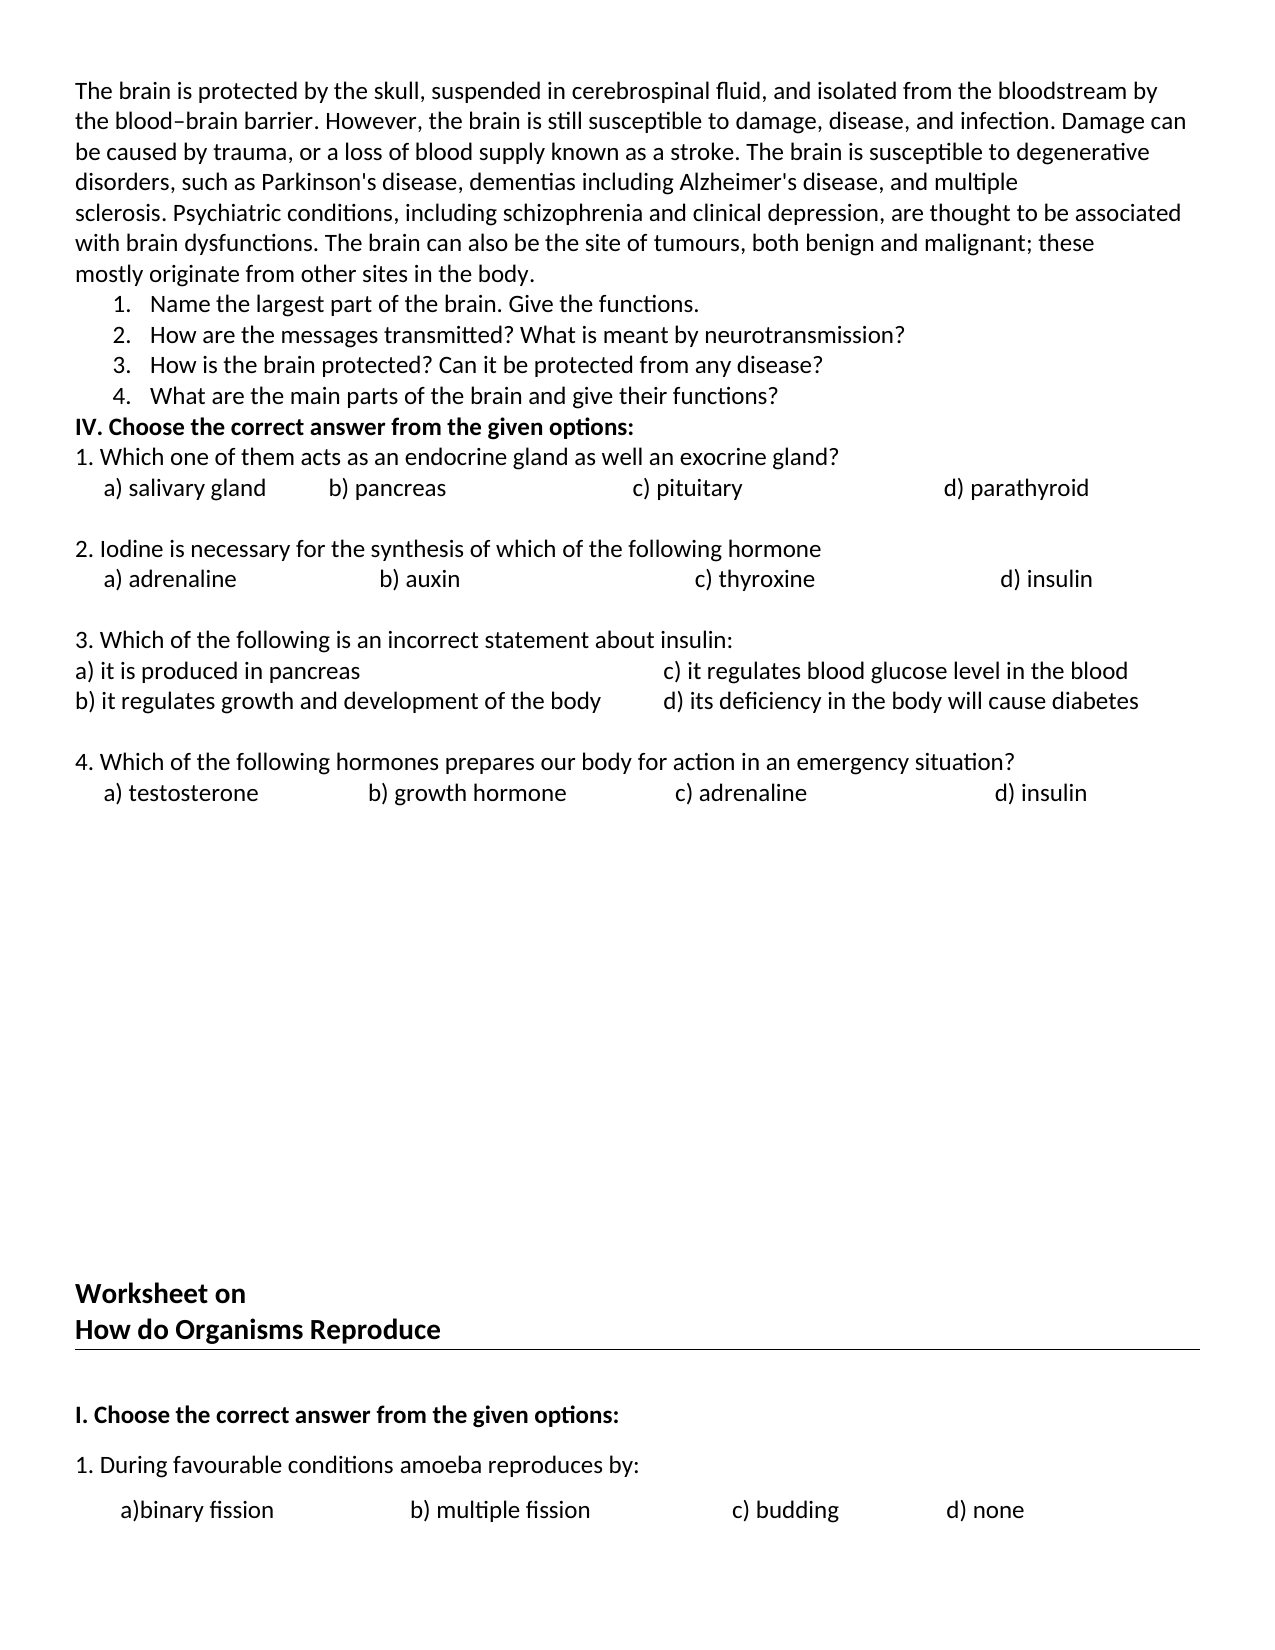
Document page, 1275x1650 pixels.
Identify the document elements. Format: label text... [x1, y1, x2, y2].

text 4. Which of the following hormones prepares our body for action in an emergency situation? [75, 746, 1200, 777]
text a) it is produced in pancreas c) it regulates blood glucose level in the blood [75, 655, 1200, 685]
text 1. During favourable conditions amoeba reproduces by: [75, 1449, 1200, 1479]
text Worksheet on [75, 1275, 1200, 1311]
list How are the messages transmitted? What is meant by neurotransmission? [112, 319, 1200, 350]
text IV. Choose the correct answer from the given options: [75, 411, 1200, 441]
text b) it regulates growth and development of the body d) its deficiency in the body will cause diabetes [75, 685, 1200, 716]
text a) salivary gland b) pancreas c) pituitary d) parathyroid [75, 472, 1200, 502]
text 1. Which one of them acts as an endocrine gland as well an exocrine gland? [75, 441, 1200, 472]
text 3. Which of the following is an incorrect statement about insulin: [75, 624, 1200, 655]
text 2. Iodine is necessary for the synthesis of which of the following hormone [75, 533, 1200, 563]
text How do Organisms Reproduce [75, 1311, 1200, 1349]
text I. Choose the correct answer from the given options: [75, 1399, 1200, 1430]
text The brain is protected by the skull, suspended in cerebrospinal fluid, and isolated from the bloodstream by the blood–brain barrier. However, the brain is still susceptible to damage, disease, and infection. Damage can be caused by trauma, or a loss of blood supply known as a stroke. The brain is susceptible to degenerative disorders, such as Parkinson's disease, dementias including Alzheimer's disease, and multiple sclerosis. Psychiatric conditions, including schizophrenia and clinical depression, are thought to be associated with brain dysfunctions. The brain can also be the site of tumours, both benign and malignant; these mostly originate from other sites in the body. [75, 75, 1200, 289]
text a) testosterone b) growth hormone c) adrenaline d) insulin [75, 777, 1200, 807]
list What are the main parts of the brain and give their functions? [112, 380, 1200, 411]
list How is the brain protected? Can it be protected from any disease? [112, 350, 1200, 380]
text a) adrenaline b) auxin c) thyroxine d) insulin [75, 563, 1200, 594]
text a)binary fission b) multiple fission c) budding d) none [75, 1495, 1200, 1525]
list Name the largest part of the brain. Give the functions. [112, 289, 1200, 319]
